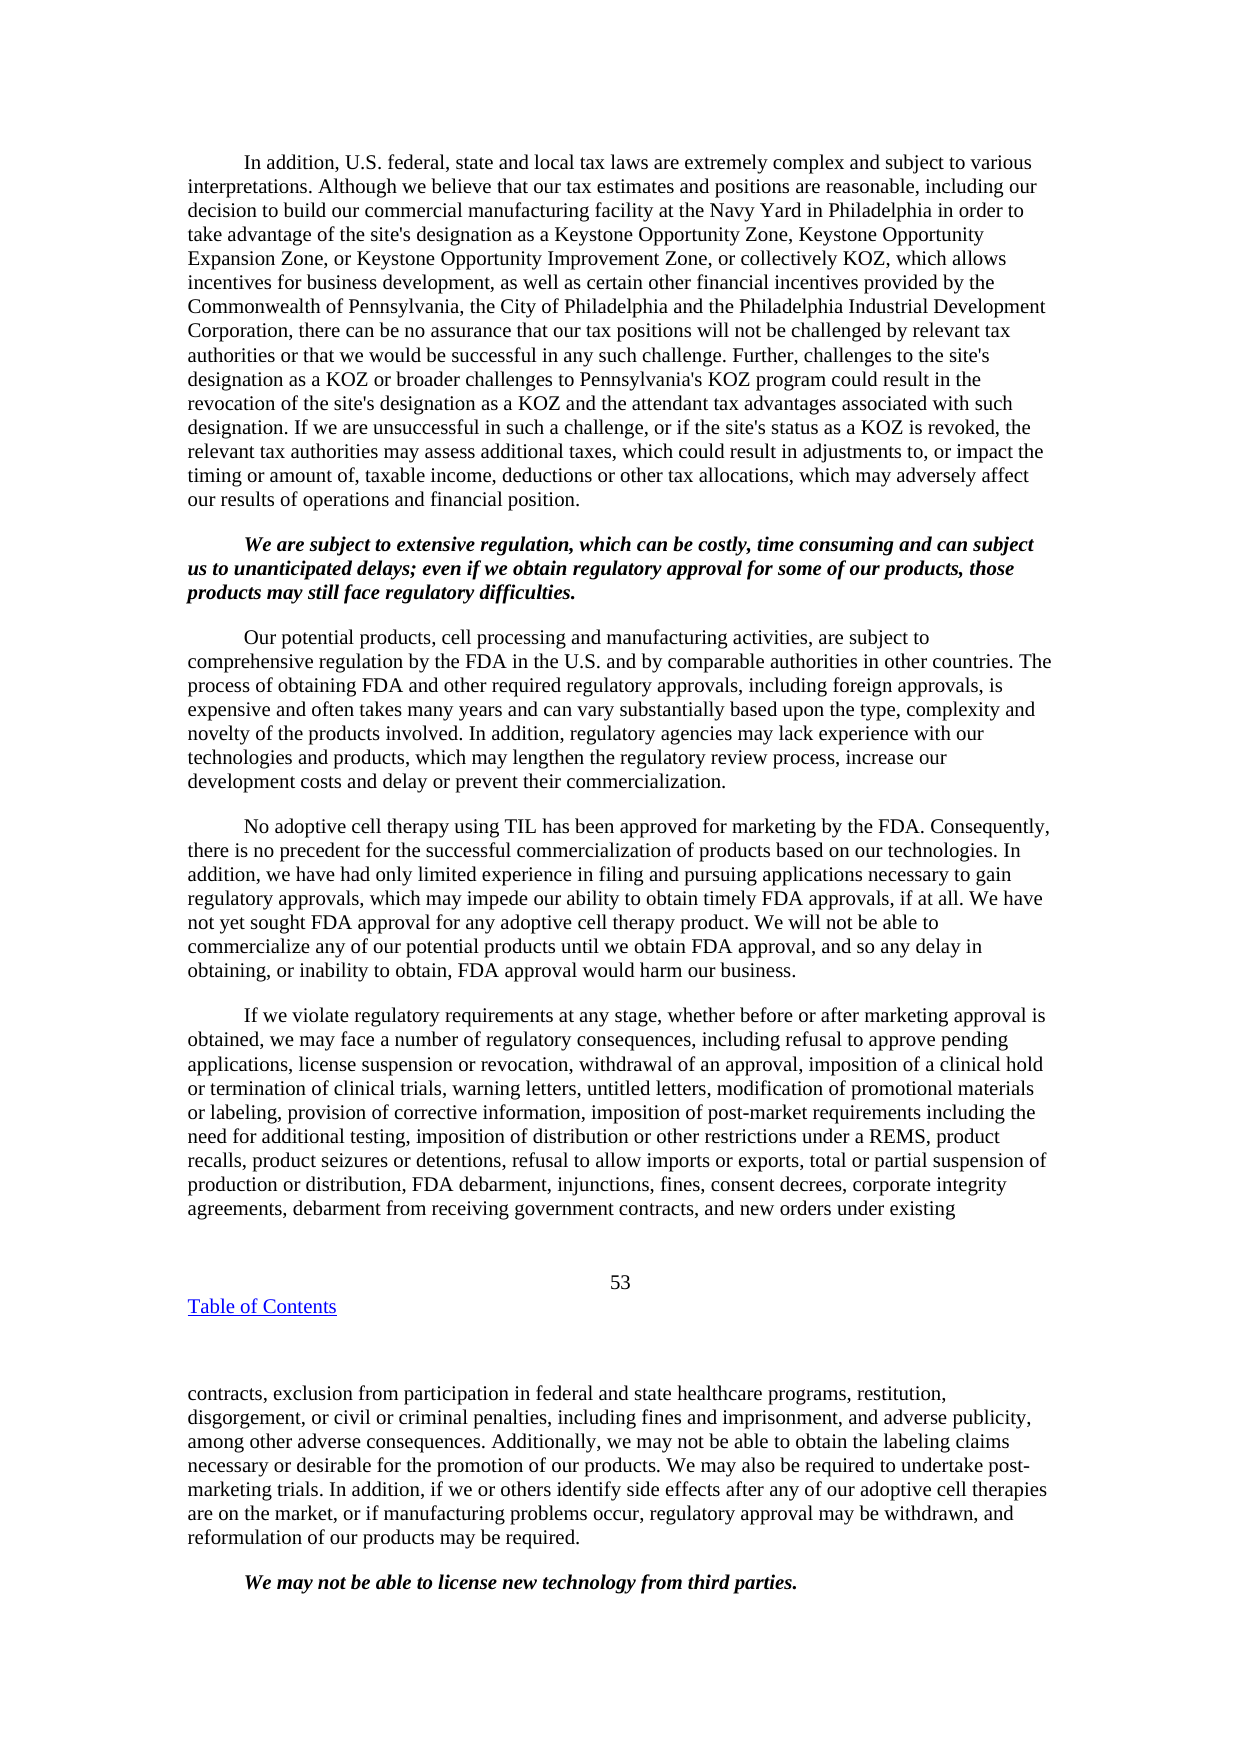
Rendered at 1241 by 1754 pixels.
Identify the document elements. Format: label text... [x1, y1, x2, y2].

text We may not be able to license new technology from third parties. [187, 1570, 1053, 1594]
text contracts, exclusion from participation in federal and state healthcare programs, restitution, disgorgement, or civil or criminal penalties, including fines and imprisonment, and adverse publicity, among other adverse consequences. Additionally, we may not be able to obtain the labeling claims necessary or desirable for the promotion of our products. We may also be required to undertake post-marketing trials. In addition, if we or others identify side effects after any of our adoptive cell therapies are on the market, or if manufacturing problems occur, regulatory approval may be withdrawn, and reformulation of our products may be required. [187, 1381, 1053, 1549]
text In addition, U.S. federal, state and local tax laws are extremely complex and subject to various interpretations. Although we believe that our tax estimates and positions are reasonable, including our decision to build our commercial manufacturing facility at the Navy Yard in Philadelphia in order to take advantage of the site's designation as a Keystone Opportunity Zone, Keystone Opportunity Expansion Zone, or Keystone Opportunity Improvement Zone, or collectively KOZ, which allows incentives for business development, as well as certain other financial incentives provided by the Commonwealth of Pennsylvania, the City of Philadelphia and the Philadelphia Industrial Development Corporation, there can be no assurance that our tax positions will not be challenged by relevant tax authorities or that we would be successful in any such challenge. Further, challenges to the site's designation as a KOZ or broader challenges to Pennsylvania's KOZ program could result in the revocation of the site's designation as a KOZ and the attendant tax advantages associated with such designation. If we are unsuccessful in such a challenge, or if the site's status as a KOZ is revoked, the relevant tax authorities may assess additional taxes, which could result in adjustments to, or impact the timing or amount of, taxable income, deductions or other tax allocations, which may adversely affect our results of operations and financial position. [187, 150, 1053, 511]
text Table of Contents [187, 1294, 1053, 1318]
text No adoptive cell therapy using TIL has been approved for marketing by the FDA. Consequently, there is no precedent for the successful commercialization of products based on our technologies. In addition, we have had only limited experience in filing and pursuing applications necessary to gain regulatory approvals, which may impede our ability to obtain timely FDA approvals, if at all. We have not yet sought FDA approval for any adoptive cell therapy product. We will not be able to commercialize any of our potential products until we obtain FDA approval, and so any delay in obtaining, or inability to obtain, FDA approval would harm our business. [187, 814, 1053, 982]
text We are subject to extensive regulation, which can be costly, time consuming and can subject us to unanticipated delays; even if we obtain regulatory approval for some of our products, those products may still face regulatory difficulties. [187, 532, 1053, 604]
text If we violate regulatory requirements at any stage, whether before or after marketing approval is obtained, we may face a number of regulatory consequences, including refusal to approve pending applications, license suspension or revocation, withdrawal of an approval, imposition of a clinical hold or termination of clinical trials, warning letters, untitled letters, modification of promotional materials or labeling, provision of corrective information, imposition of post-market requirements including the need for additional testing, imposition of distribution or other restrictions under a REMS, product recalls, product seizures or detentions, refusal to allow imports or exports, total or partial suspension of production or distribution, FDA debarment, injunctions, fines, consent decrees, corporate integrity agreements, debarment from receiving government contracts, and new orders under existing [187, 1003, 1053, 1220]
text 53 [187, 1270, 1053, 1294]
text Our potential products, cell processing and manufacturing activities, are subject to comprehensive regulation by the FDA in the U.S. and by comparable authorities in other countries. The process of obtaining FDA and other required regulatory approvals, including foreign approvals, is expensive and often takes many years and can vary substantially based upon the type, complexity and novelty of the products involved. In addition, regulatory agencies may lack experience with our technologies and products, which may lengthen the regulatory review process, increase our development costs and delay or prevent their commercialization. [187, 625, 1053, 793]
